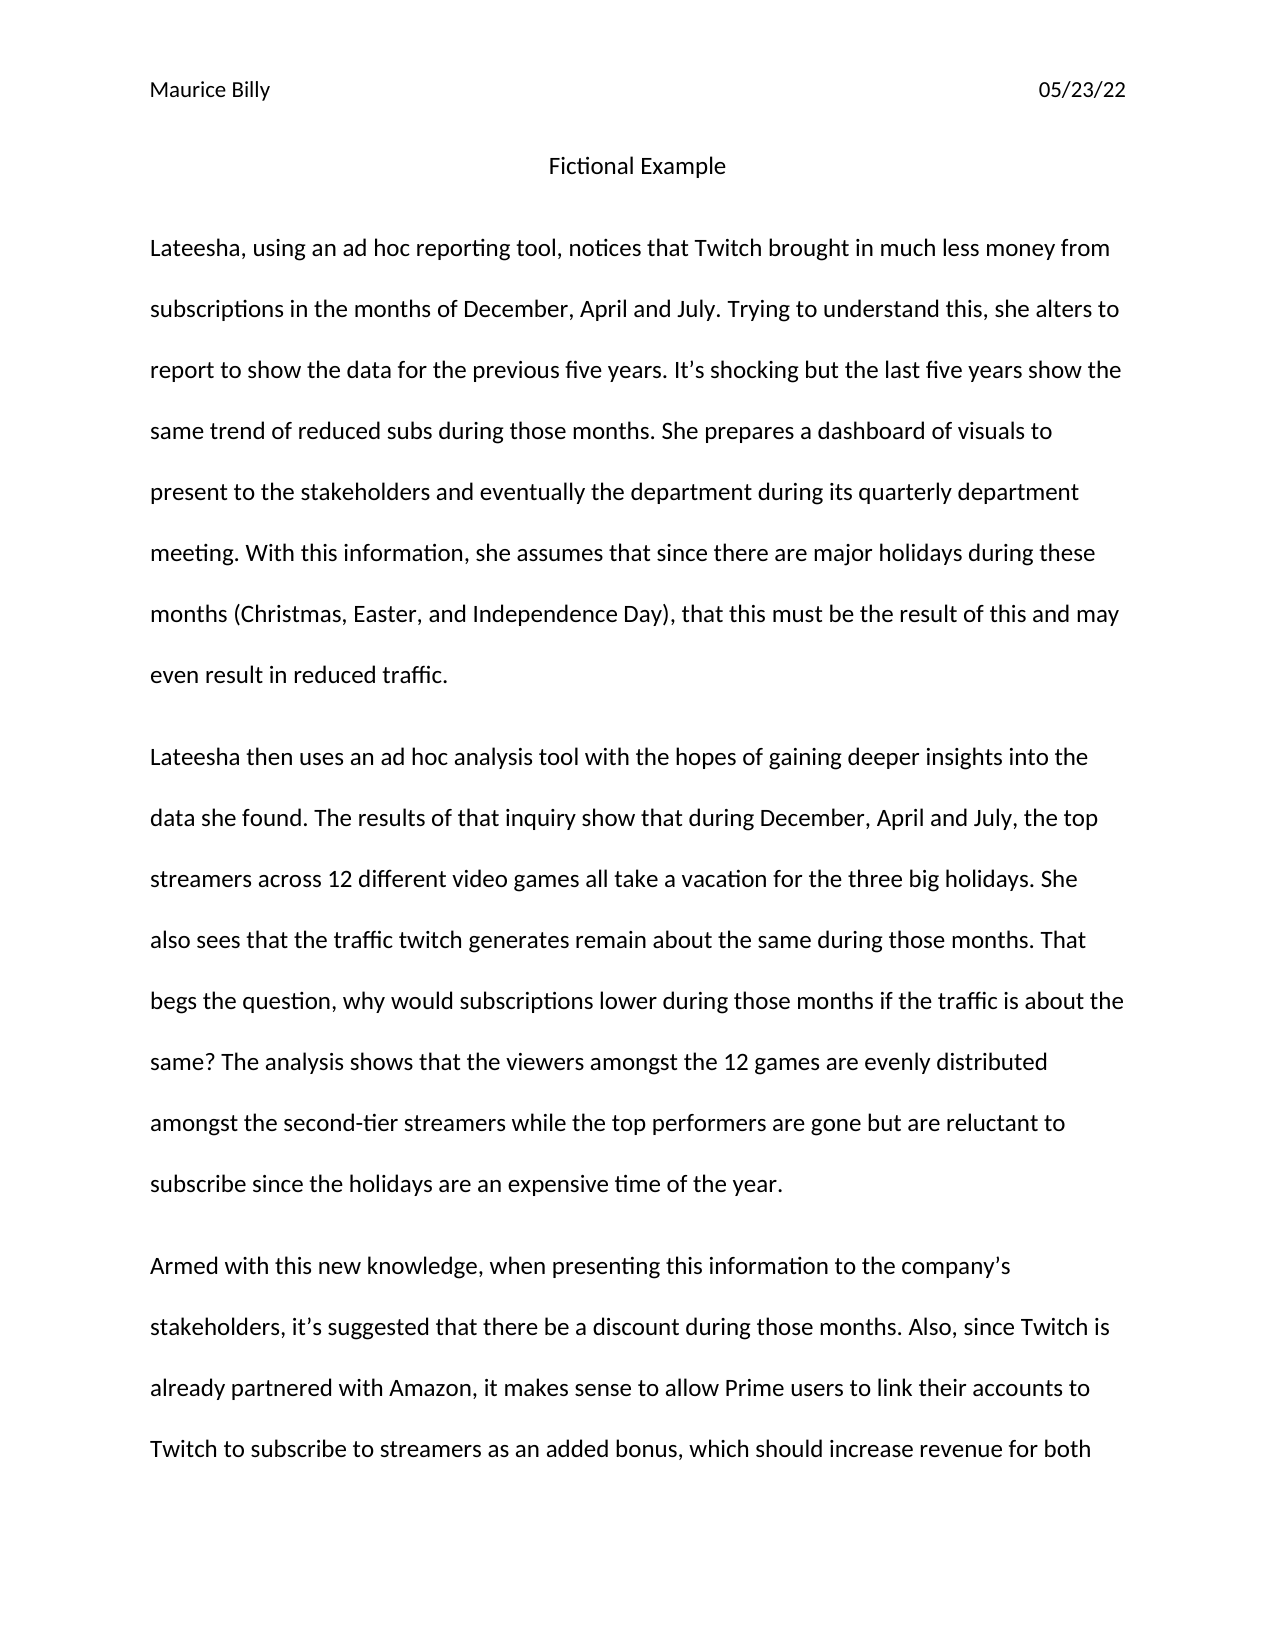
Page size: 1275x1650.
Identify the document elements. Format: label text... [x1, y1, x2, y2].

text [150, 1250, 1125, 1464]
text Fictional Example [150, 150, 1125, 181]
text Lateesha, using an ad hoc reporting tool, notices that Twitch brought in much less money from subscriptions in the months of December, April and July. Trying to understand this, she alters to report to show the data for the previous five years. It’s shocking but the last five years show the same trend of reduced subs during those months. She prepares a dashboard of visuals to present to the stakeholders and eventually the department during its quarterly department meeting. With this information, she assumes that since there are major holidays during these months (Christmas, Easter, and Independence Day), that this must be the result of this and may even result in reduced traffic. [150, 232, 1125, 690]
text Lateesha then uses an ad hoc analysis tool with the hopes of gaining deeper insights into the data she found. The results of that inquiry show that during December, April and July, the top streamers across 12 different video games all take a vacation for the three big holidays. She also sees that the traffic twitch generates remain about the same during those months. That begs the question, why would subscriptions lower during those months if the traffic is about the same? The analysis shows that the viewers amongst the 12 games are evenly distributed amongst the second-tier streamers while the top performers are gone but are reluctant to subscribe since the holidays are an expensive time of the year. [150, 741, 1125, 1199]
